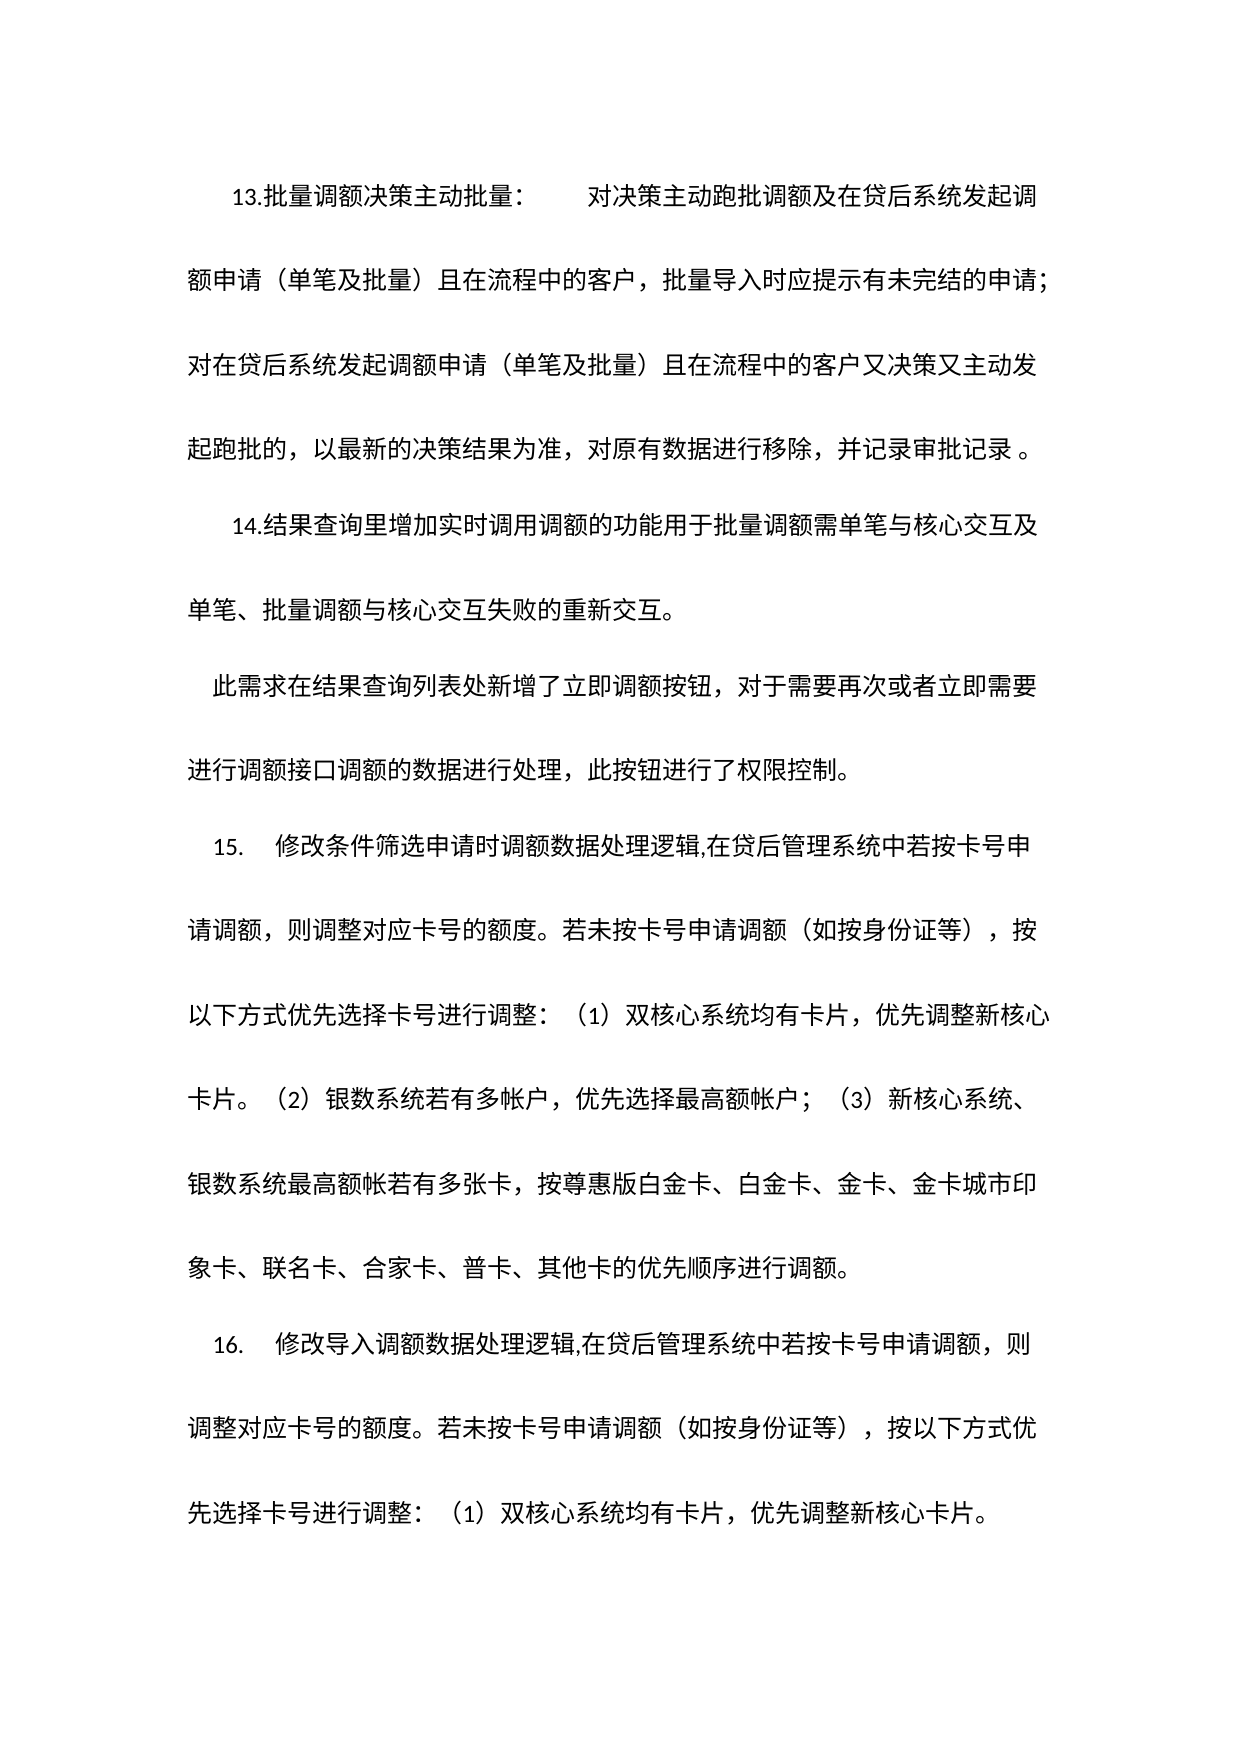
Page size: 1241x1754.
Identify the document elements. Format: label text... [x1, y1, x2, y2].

list 修改条件筛选申请时调额数据处理逻辑,在贷后管理系统中若按卡号申请调额，则调整对应卡号的额度。若未按卡号申请调额（如按身份证等），按以下方式优先选择卡号进行调整：（1）双核心系统均有卡片，优先调整新核心卡片。（2）银数系统若有多帐户，优先选择最高额帐户；（3）新核心系统、银数系统最高额帐若有多张卡，按尊惠版白金卡、白金卡、金卡、金卡城市印象卡、联名卡、合家卡、普卡、其他卡的优先顺序进行调额。 [187, 812, 1053, 1299]
text 此需求在结果查询列表处新增了立即调额按钮，对于需要再次或者立即需要进行调额接口调额的数据进行处理，此按钮进行了权限控制。 [187, 652, 1053, 801]
text 13.批量调额决策主动批量： 对决策主动跑批调额及在贷后系统发起调额申请（单笔及批量）且在流程中的客户，批量导入时应提示有未完结的申请；对在贷后系统发起调额申请（单笔及批量）且在流程中的客户又决策又主动发起跑批的，以最新的决策结果为准，对原有数据进行移除，并记录审批记录 。 [187, 162, 1053, 480]
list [187, 1310, 1053, 1544]
text 14.结果查询里增加实时调用调额的功能用于批量调额需单笔与核心交互及单笔、批量调额与核心交互失败的重新交互。 [187, 491, 1053, 641]
